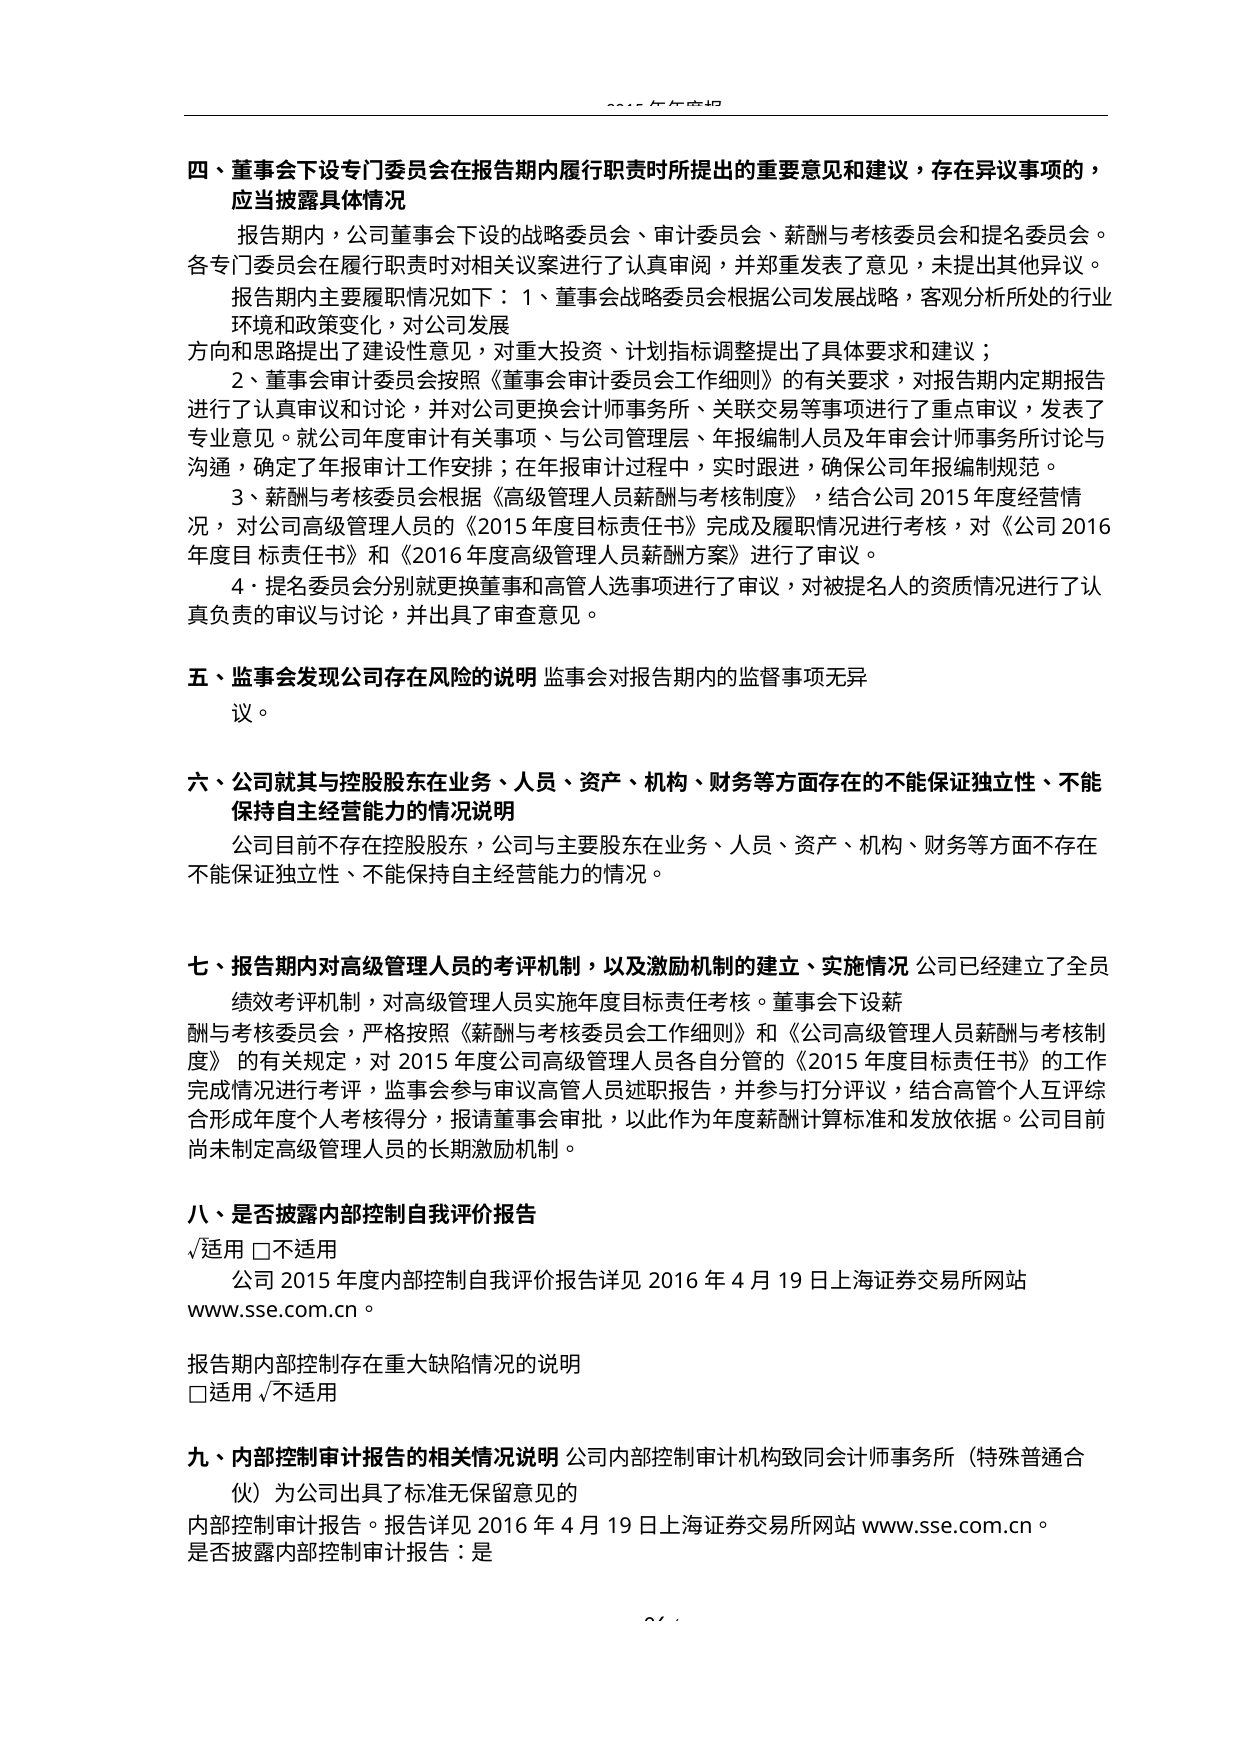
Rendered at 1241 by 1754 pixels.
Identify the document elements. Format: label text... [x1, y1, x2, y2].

text 4．提名委员会分别就更换董事和高管人选事项进行了审议，对被提名人的资质情况进行了认 真负责的审议与讨论，并出具了审查意见。 [187, 572, 1123, 629]
text 报告期内主要履职情况如下： 1、董事会战略委员会根据公司发展战略，客观分析所处的行业环境和政策变化，对公司发展 [231, 282, 1123, 339]
text 报告期内部控制存在重大缺陷情况的说明 [187, 1349, 1123, 1378]
text 九、内部控制审计报告的相关情况说明 公司内部控制审计机构致同会计师事务所（特殊普通合伙）为公司出具了标准无保留意见的 [187, 1442, 1123, 1508]
text 公司目前不存在控股股东，公司与主要股东在业务、人员、资产、机构、财务等方面不存在 不能保证独立性、不能保持自主经营能力的情况。 [187, 831, 1123, 888]
text 是否披露内部控制审计报告：是 [187, 1538, 1123, 1567]
subtitle 四、董事会下设专门委员会在报告期内履行职责时所提出的重要意见和建议，存在异议事项的， 应当披露具体情况 [187, 155, 1123, 214]
text √适用 □不适用 [187, 1235, 1123, 1263]
text 五、监事会发现公司存在风险的说明 监事会对报告期内的监督事项无异议。 [187, 662, 905, 728]
text 方向和思路提出了建设性意见，对重大投资、计划指标调整提出了具体要求和建议； [187, 339, 1123, 365]
text 公司 2015 年度内部控制自我评价报告详见 2016 年 4 月 19 日上海证券交易所网站 www.sse.com.cn。 [187, 1266, 1053, 1323]
text 七、报告期内对高级管理人员的考评机制，以及激励机制的建立、实施情况 公司已经建立了全员绩效考评机制，对高级管理人员实施年度目标责任考核。董事会下设薪 [187, 951, 1123, 1016]
text 3、薪酬与考核委员会根据《高级管理人员薪酬与考核制度》，结合公司2015年度经营情况， 对公司高级管理人员的《2015年度目标责任书》完成及履职情况进行考核，对《公司2016年度目 标责任书》和《2016年度高级管理人员薪酬方案》进行了审议。 [187, 482, 1123, 570]
text 度》 的有关规定，对 2015 年度公司高级管理人员各自分管的《2015 年度目标责任书》的工作 完成情况进行考评，监事会参与审议高管人员述职报告，并参与打分评议，结合高管个人互评综 合形成年度个人考核得分，报请董事会审批，以此作为年度薪酬计算标准和发放依据。公司目前 尚未制定高级管理人员的长期激励机制。 [187, 1046, 1107, 1163]
text □适用 √不适用 [187, 1378, 1123, 1406]
text 报告期内，公司董事会下设的战略委员会、审计委员会、薪酬与考核委员会和提名委员会。 各专门委员会在履行职责时对相关议案进行了认真审阅，并郑重发表了意见，未提出其他异议。 [187, 220, 1123, 280]
subtitle 六、公司就其与控股股东在业务、人员、资产、机构、财务等方面存在的不能保证独立性、不能 保持自主经营能力的情况说明 [187, 768, 1123, 825]
subtitle 八、是否披露内部控制自我评价报告 [187, 1199, 1123, 1229]
text 2、董事会审计委员会按照《董事会审计委员会工作细则》的有关要求，对报告期内定期报告 进行了认真审议和讨论，并对公司更换会计师事务所、关联交易等事项进行了重点审议，发表了 专业意见。就公司年度审计有关事项、与公司管理层、年报编制人员及年审会计师事务所讨论与 沟通，确定了年报审计工作安排；在年报审计过程中，实时跟进，确保公司年报编制规范。 [187, 365, 1108, 482]
text 酬与考核委员会，严格按照《薪酬与考核委员会工作细则》和《公司高级管理人员薪酬与考核制 [187, 1023, 1123, 1046]
text 内部控制审计报告。报告详见 2016 年 4 月 19 日上海证券交易所网站 www.sse.com.cn。 [187, 1514, 1123, 1538]
